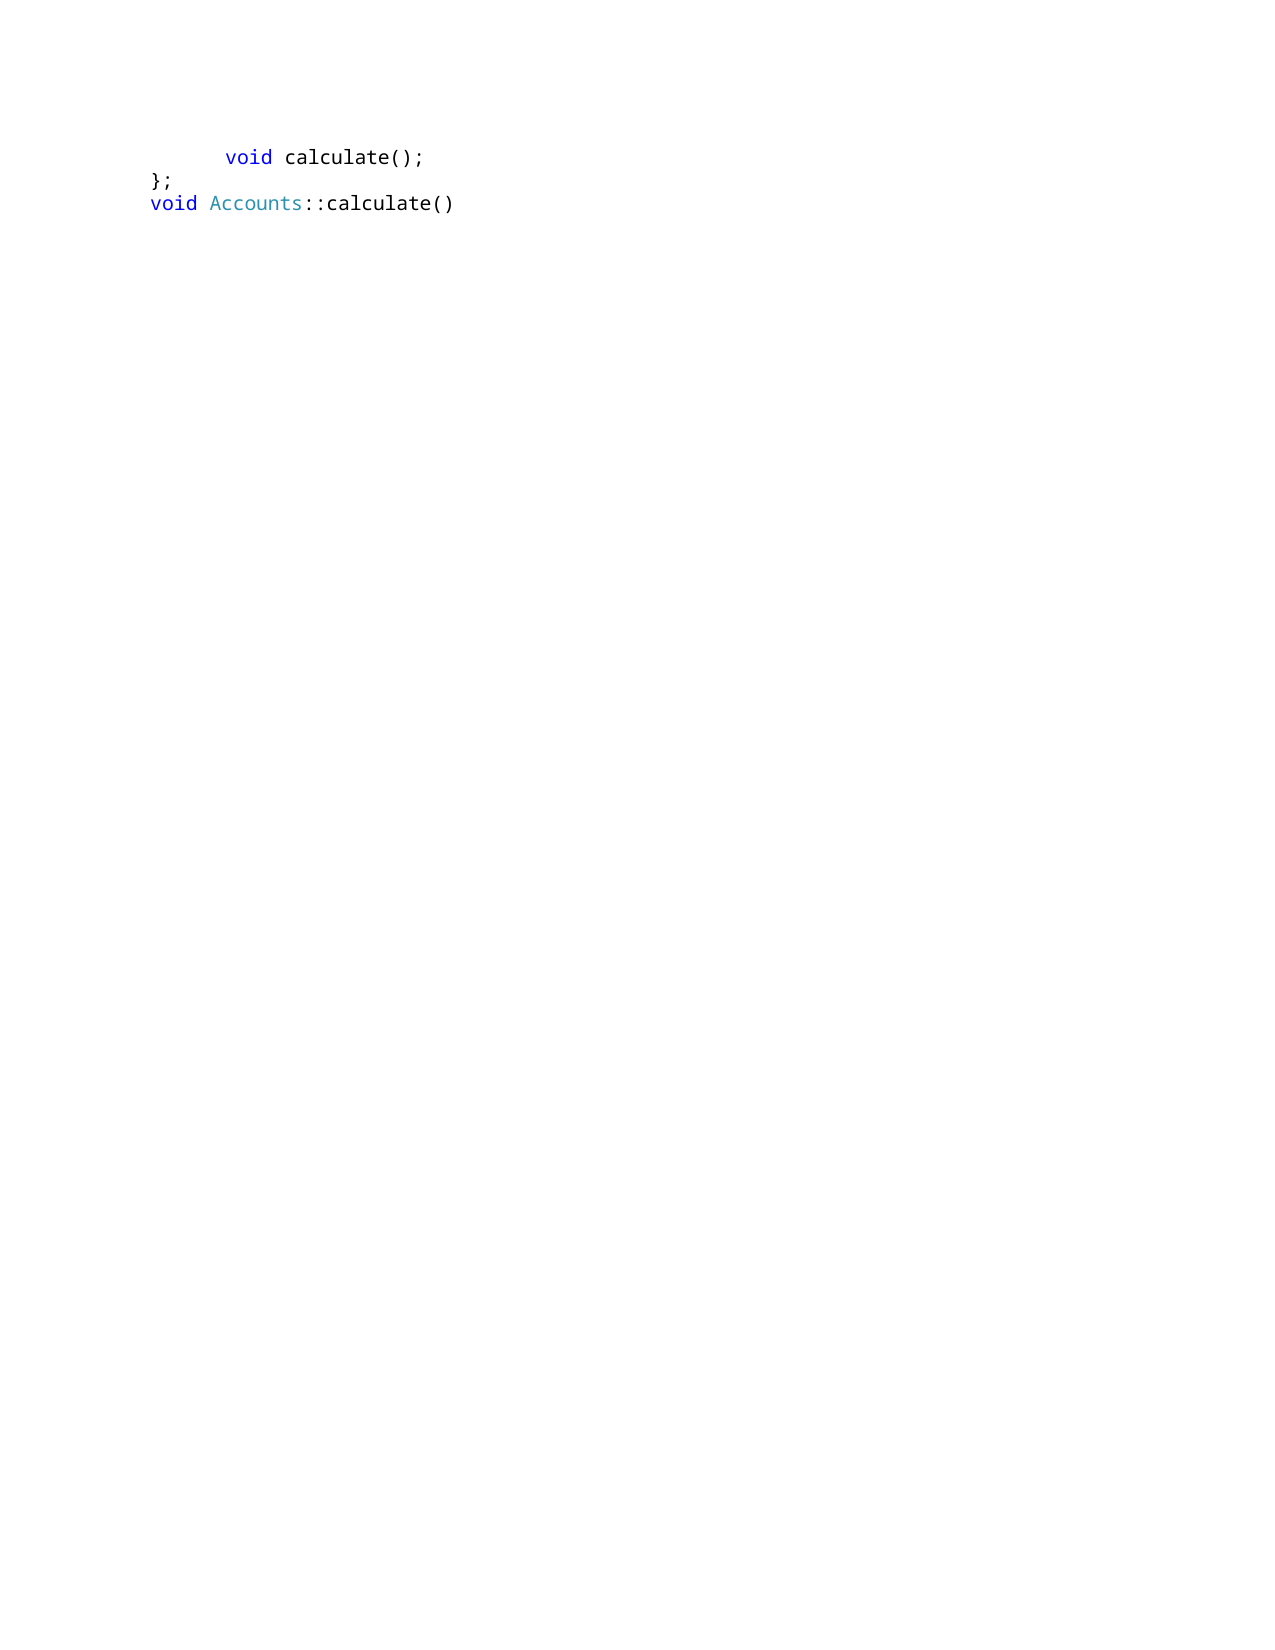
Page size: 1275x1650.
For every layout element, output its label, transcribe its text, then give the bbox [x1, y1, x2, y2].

text }; [150, 169, 1106, 192]
text void Accounts::calculate() [150, 192, 1106, 215]
text void calculate(); [225, 146, 1106, 169]
